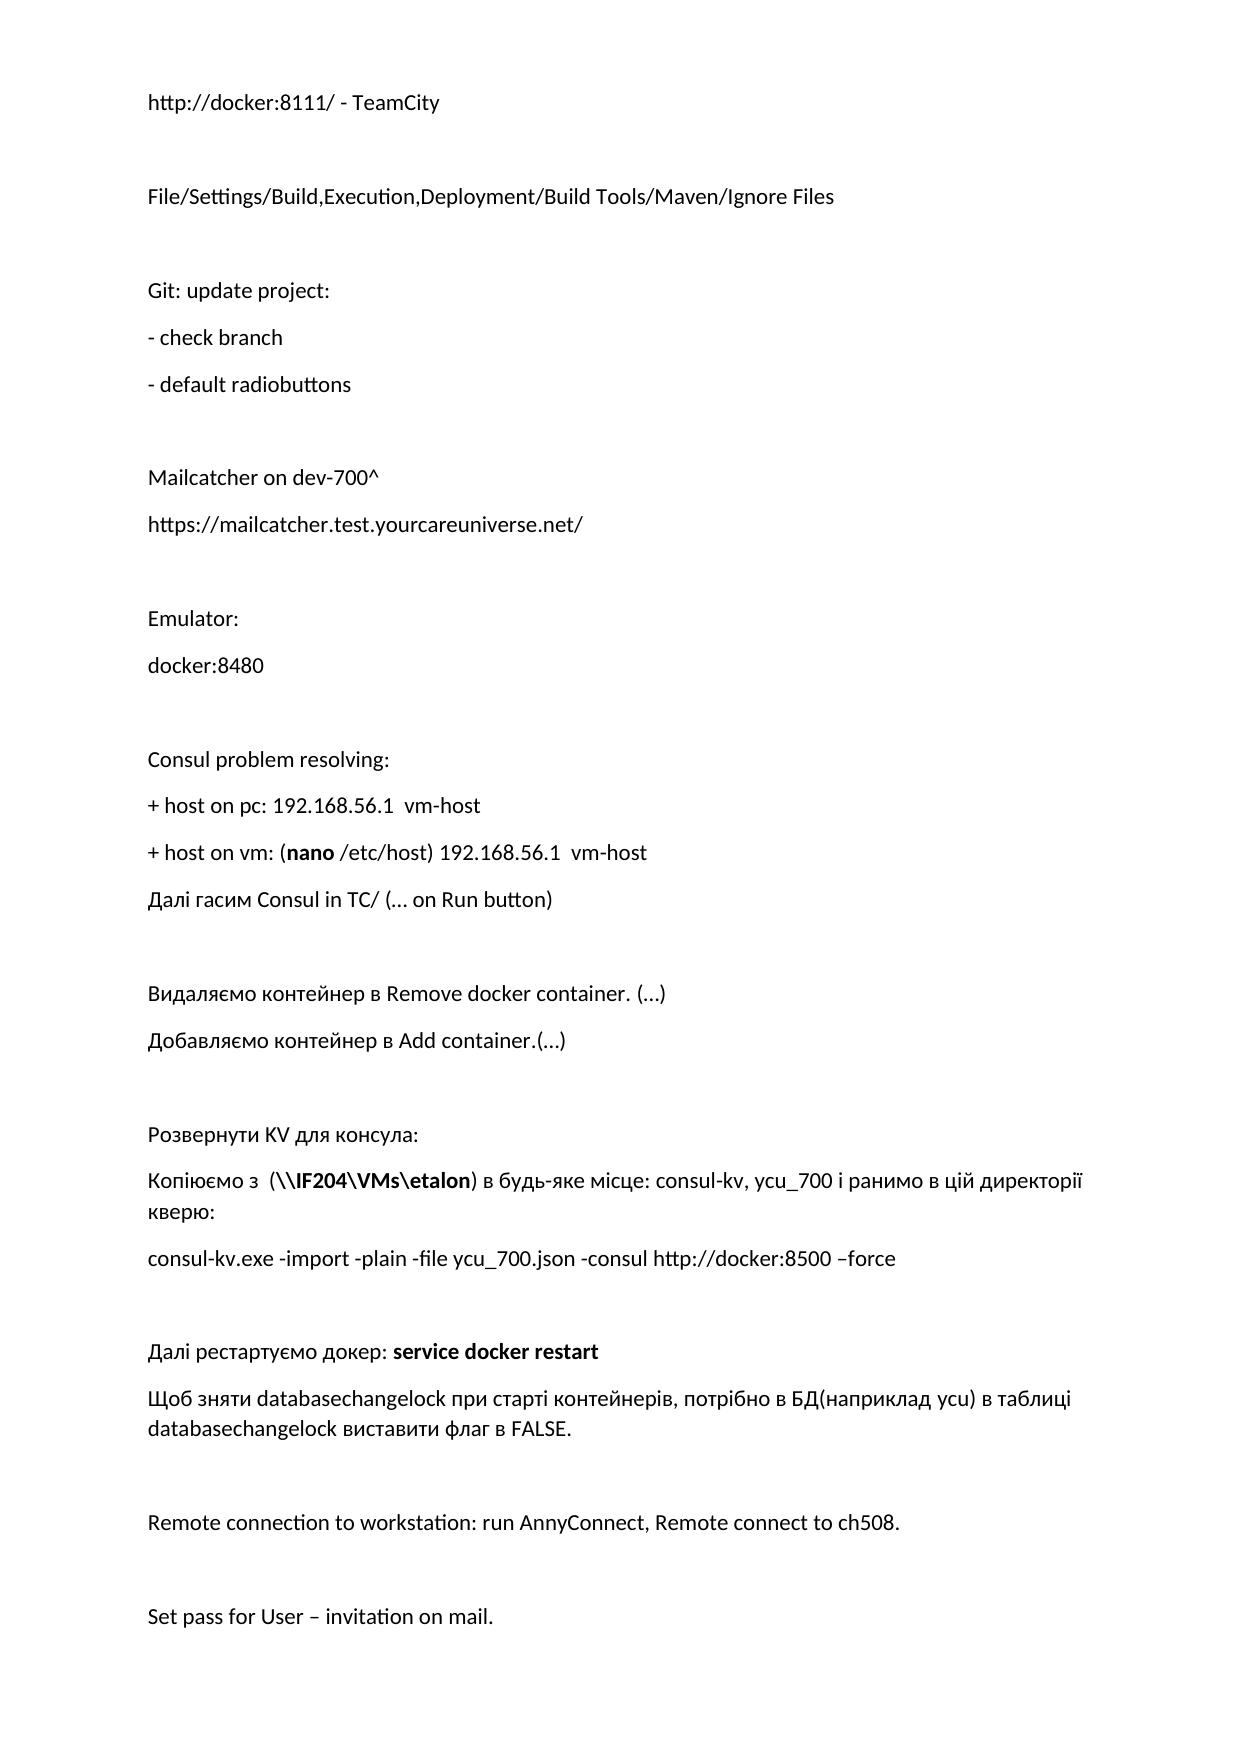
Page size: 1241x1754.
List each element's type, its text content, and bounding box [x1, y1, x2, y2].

text Mailcatcher on dev-700^ [148, 463, 1152, 492]
text Remote connection to workstation: run AnnyConnect, Remote connect to ch508. [148, 1508, 1152, 1536]
text - default radiobuttons [148, 370, 1152, 398]
text Consul problem resolving: [148, 745, 1152, 773]
text Копіюємо з (\\IF204\VMs\etalon) в будь-яке місце: consul-kv, ycu_700 і ранимо в цій директорії кверю: [148, 1167, 1152, 1225]
text Видаляємо контейнер в Remove docker container. (…) [148, 979, 1152, 1007]
text - check branch [148, 323, 1152, 351]
text + host on pc: 192.168.56.1 vm-host [148, 792, 1152, 820]
text Далі рестартуємо докер: service docker restart [148, 1337, 1152, 1366]
text File/Settings/Build,Execution,Deployment/Build Tools/Maven/Ignore Files [148, 182, 1152, 210]
text Щоб зняти databasechangelock при старті контейнерів, потрібно в БД(наприклад ycu) в таблиці databasechangelock виставити флаг в FALSE. [148, 1384, 1152, 1443]
text Git: update project: [148, 276, 1152, 304]
text docker:8480 [148, 651, 1152, 679]
text Set pass for User – invitation on mail. [148, 1602, 1152, 1630]
text Добавляємо контейнер в Add container.(…) [148, 1026, 1152, 1054]
text + host on vm: (nano /etc/host) 192.168.56.1 vm-host [148, 838, 1152, 867]
text https://mailcatcher.test.yourcareuniverse.net/ [148, 510, 1152, 538]
text http://docker:8111/ - TeamCity [148, 88, 1152, 117]
text consul-kv.exe -import -plain -file ycu_700.json -consul http://docker:8500 –force [148, 1244, 1152, 1272]
text Розвернути KV для консула: [148, 1120, 1152, 1148]
text Emulator: [148, 604, 1152, 632]
text Далі гасим Consul in TC/ (… on Run button) [148, 885, 1152, 913]
